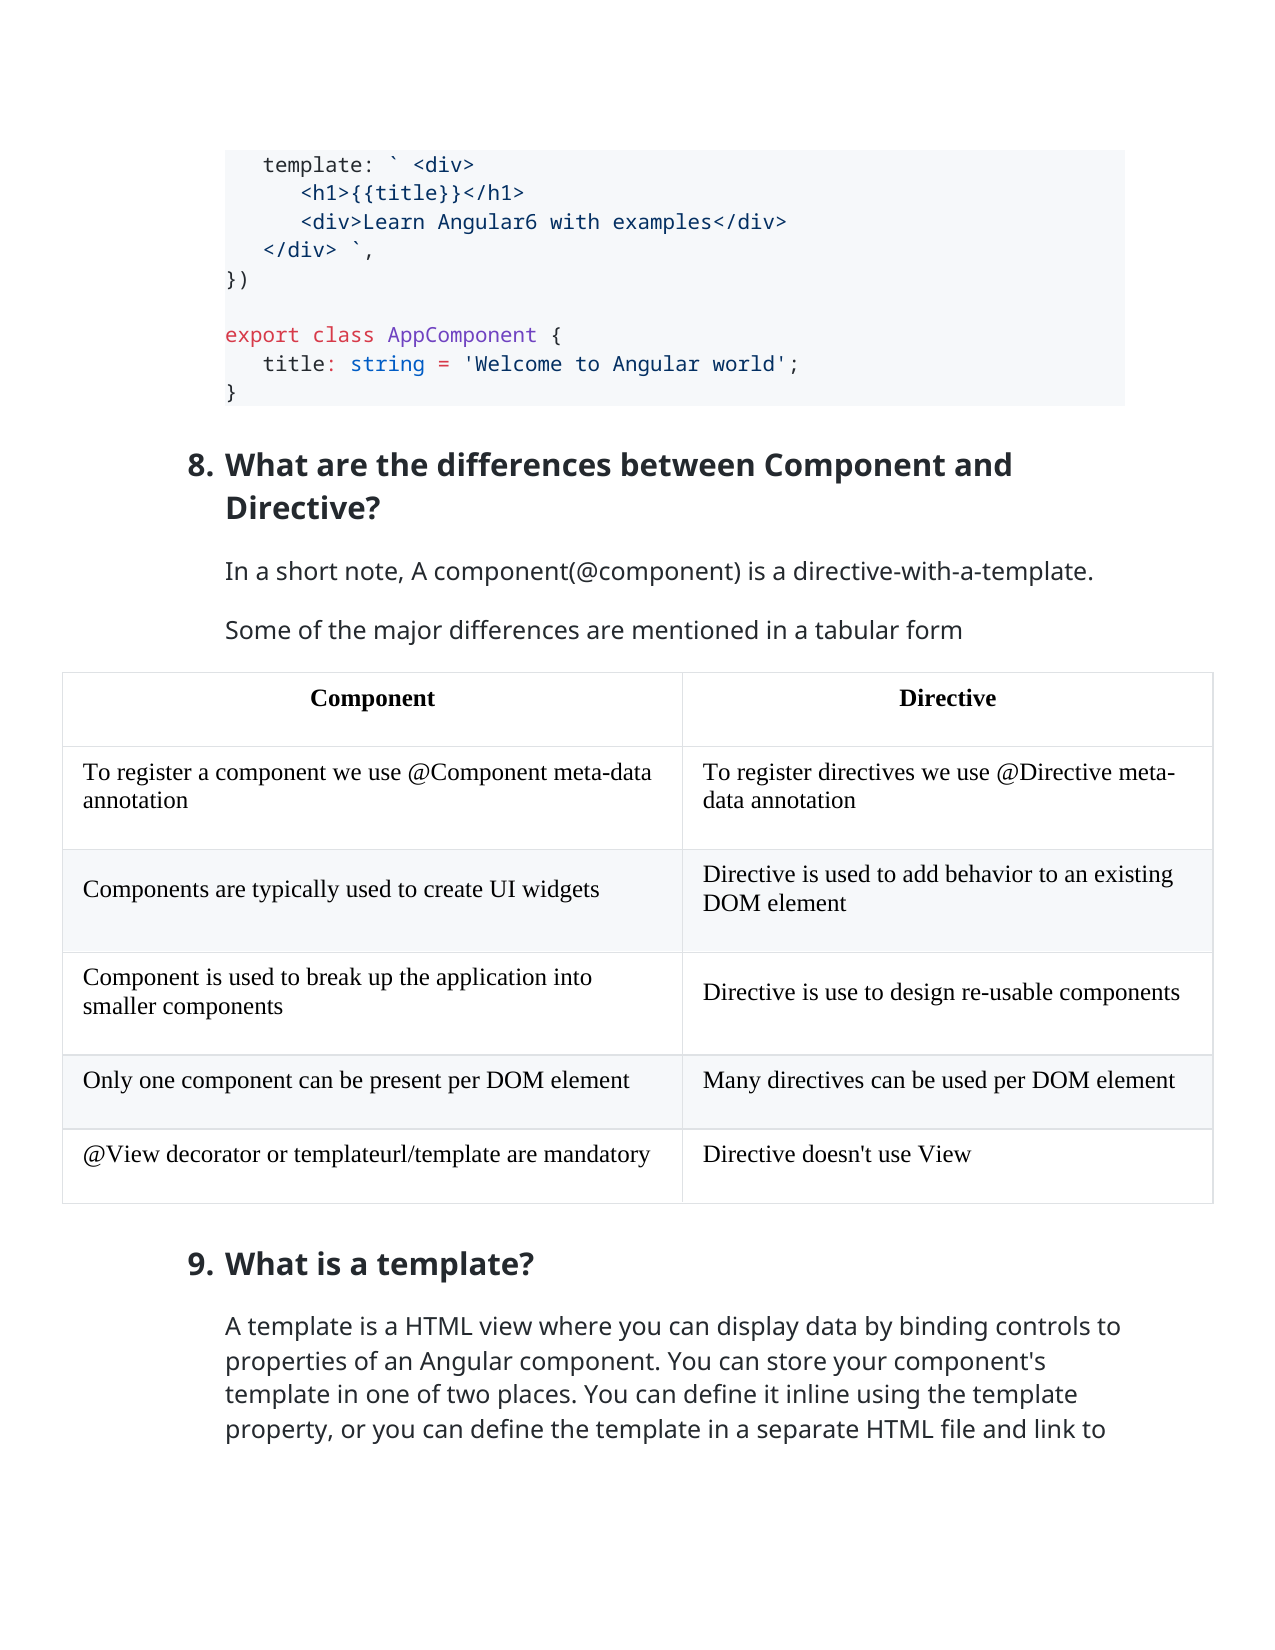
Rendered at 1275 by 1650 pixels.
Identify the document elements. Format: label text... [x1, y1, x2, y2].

table_cell To register directives we use @Directive meta-data annotation [683, 747, 1212, 849]
table_cell Directive is use to design re-usable components [683, 953, 1212, 1054]
table_cell To register a component we use @Component meta-data annotation [63, 747, 682, 849]
text In a short note, A component(@component) is a directive-with-a-template. [225, 554, 1125, 588]
text <h1>{{title}}</h1> [225, 178, 1125, 207]
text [225, 1309, 1125, 1445]
table_header Directive [683, 673, 1212, 746]
list What is a template? [187, 1241, 1125, 1284]
table_cell Only one component can be present per DOM element [63, 1056, 682, 1128]
text export class AppComponent { [225, 321, 1125, 349]
table_header Component [63, 673, 682, 746]
text template: ` <div> [225, 150, 1125, 178]
text </div> `, [225, 235, 1125, 264]
table_cell Component is used to break up the application into smaller components [63, 953, 682, 1054]
table_cell @View decorator or templateurl/template are mandatory [63, 1130, 682, 1202]
text } [225, 377, 1125, 406]
text Some of the major differences are mentioned in a tabular form [225, 613, 1125, 647]
table_cell Directive is used to add behavior to an existing DOM element [683, 850, 1212, 951]
text }) [225, 264, 1125, 292]
table_cell Components are typically used to create UI widgets [63, 850, 682, 951]
list What are the differences between Component and Directive? [187, 443, 1125, 529]
table_cell Directive doesn't use View [683, 1130, 1212, 1202]
text <div>Learn Angular6 with examples</div> [225, 207, 1125, 235]
text title: string = 'Welcome to Angular world'; [225, 349, 1125, 377]
table_cell Many directives can be used per DOM element [683, 1056, 1212, 1128]
